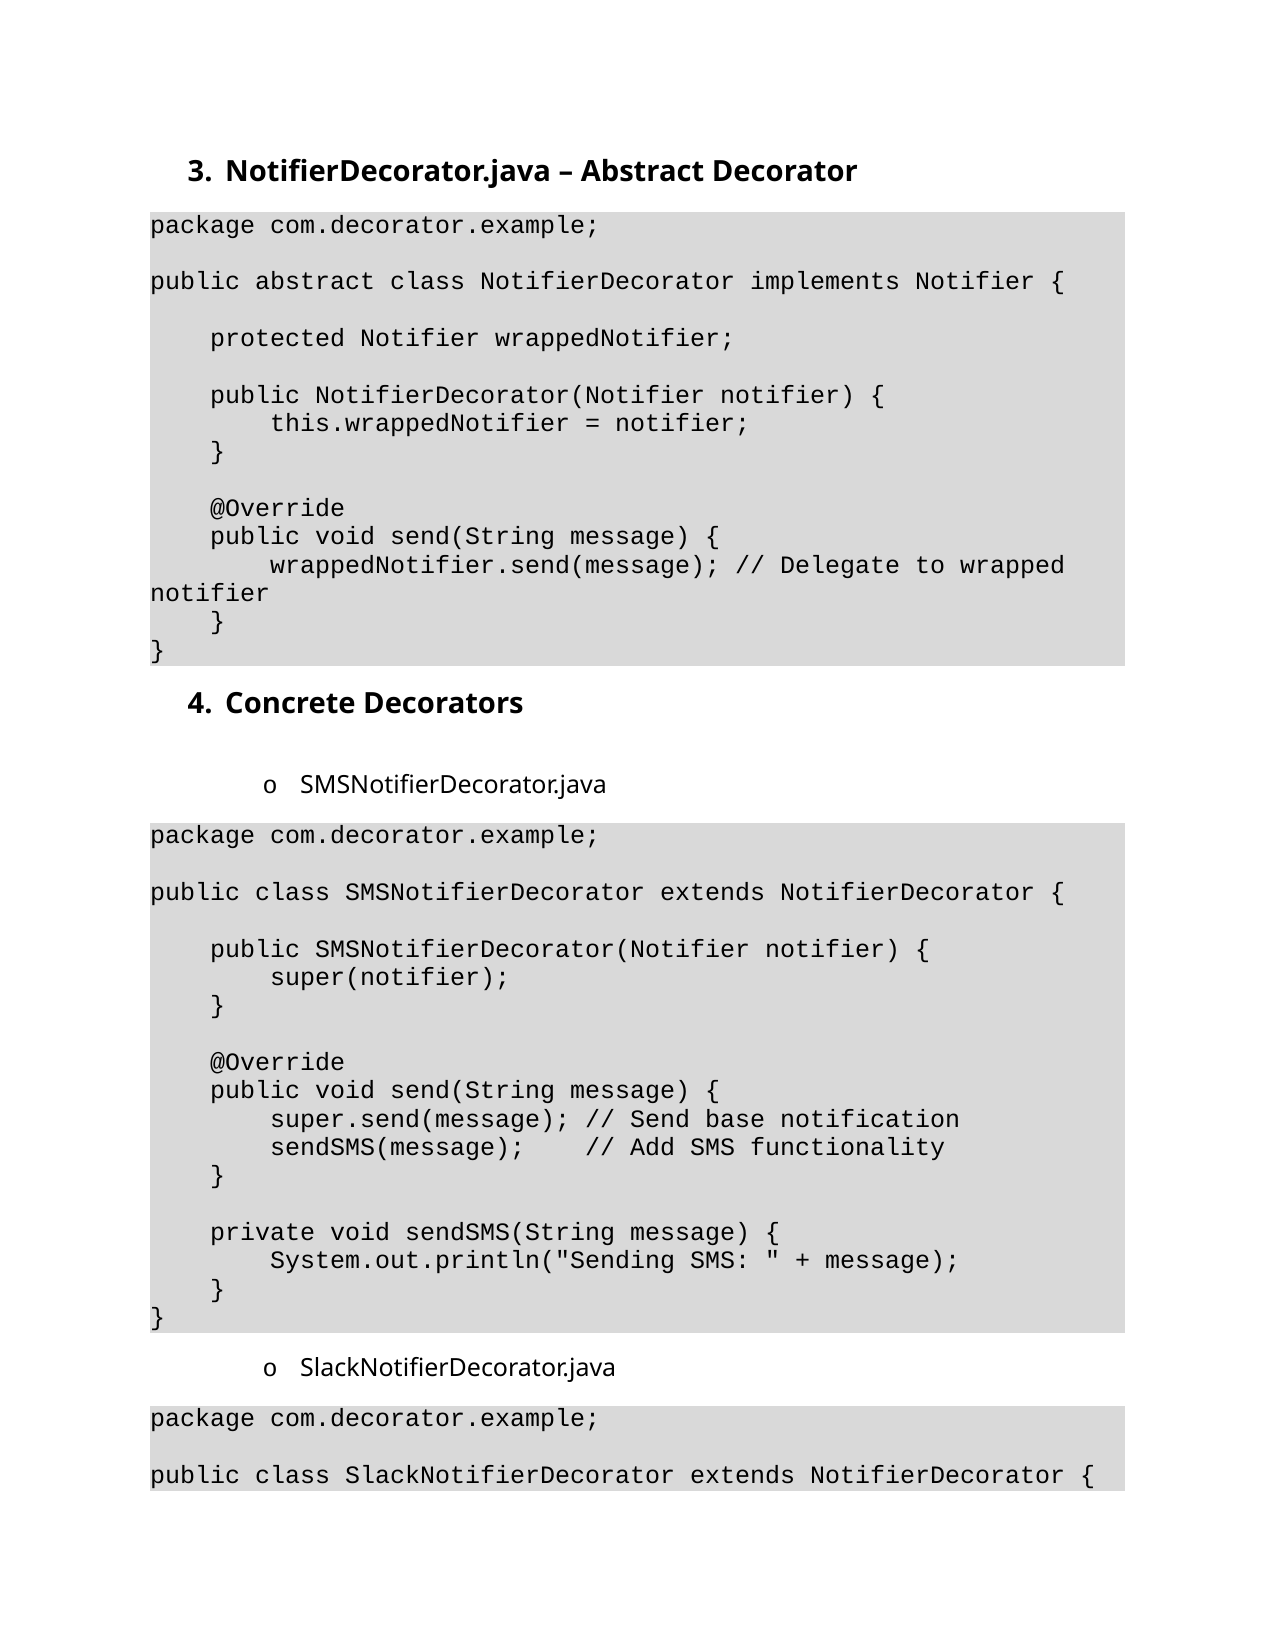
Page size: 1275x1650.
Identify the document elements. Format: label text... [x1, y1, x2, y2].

text @Override [150, 496, 1125, 524]
text public abstract class NotifierDecorator implements Notifier { [150, 269, 1125, 297]
text private void sendSMS(String message) { [150, 1220, 1125, 1248]
text } [150, 1163, 1125, 1191]
text wrappedNotifier.send(message); // Delegate to wrapped notifier [150, 552, 1125, 609]
text } [150, 609, 1125, 637]
text public class SMSNotifierDecorator extends NotifierDecorator { [150, 880, 1125, 908]
text package com.decorator.example; [150, 1406, 1125, 1434]
text } [150, 1276, 1125, 1305]
text public class SlackNotifierDecorator extends NotifierDecorator { [150, 1462, 1125, 1491]
list SlackNotifierDecorator.java [262, 1350, 1125, 1384]
text protected Notifier wrappedNotifier; [150, 326, 1125, 354]
text } [150, 993, 1125, 1021]
list NotifierDecorator.java – Abstract Decorator [187, 150, 1125, 190]
text public void send(String message) { [150, 524, 1125, 552]
list Concrete Decorators [187, 682, 1125, 722]
text public void send(String message) { [150, 1078, 1125, 1106]
list SMSNotifierDecorator.java [262, 767, 1125, 801]
text @Override [150, 1050, 1125, 1078]
text this.wrappedNotifier = notifier; [150, 411, 1125, 439]
text public NotifierDecorator(Notifier notifier) { [150, 382, 1125, 411]
text super(notifier); [150, 965, 1125, 993]
text System.out.println("Sending SMS: " + message); [150, 1248, 1125, 1276]
text super.send(message); // Send base notification [150, 1106, 1125, 1135]
text public SMSNotifierDecorator(Notifier notifier) { [150, 936, 1125, 965]
text } [150, 1305, 1125, 1333]
text } [150, 637, 1125, 666]
text package com.decorator.example; [150, 212, 1125, 241]
text sendSMS(message); // Add SMS functionality [150, 1135, 1125, 1163]
text package com.decorator.example; [150, 823, 1125, 851]
text } [150, 439, 1125, 467]
